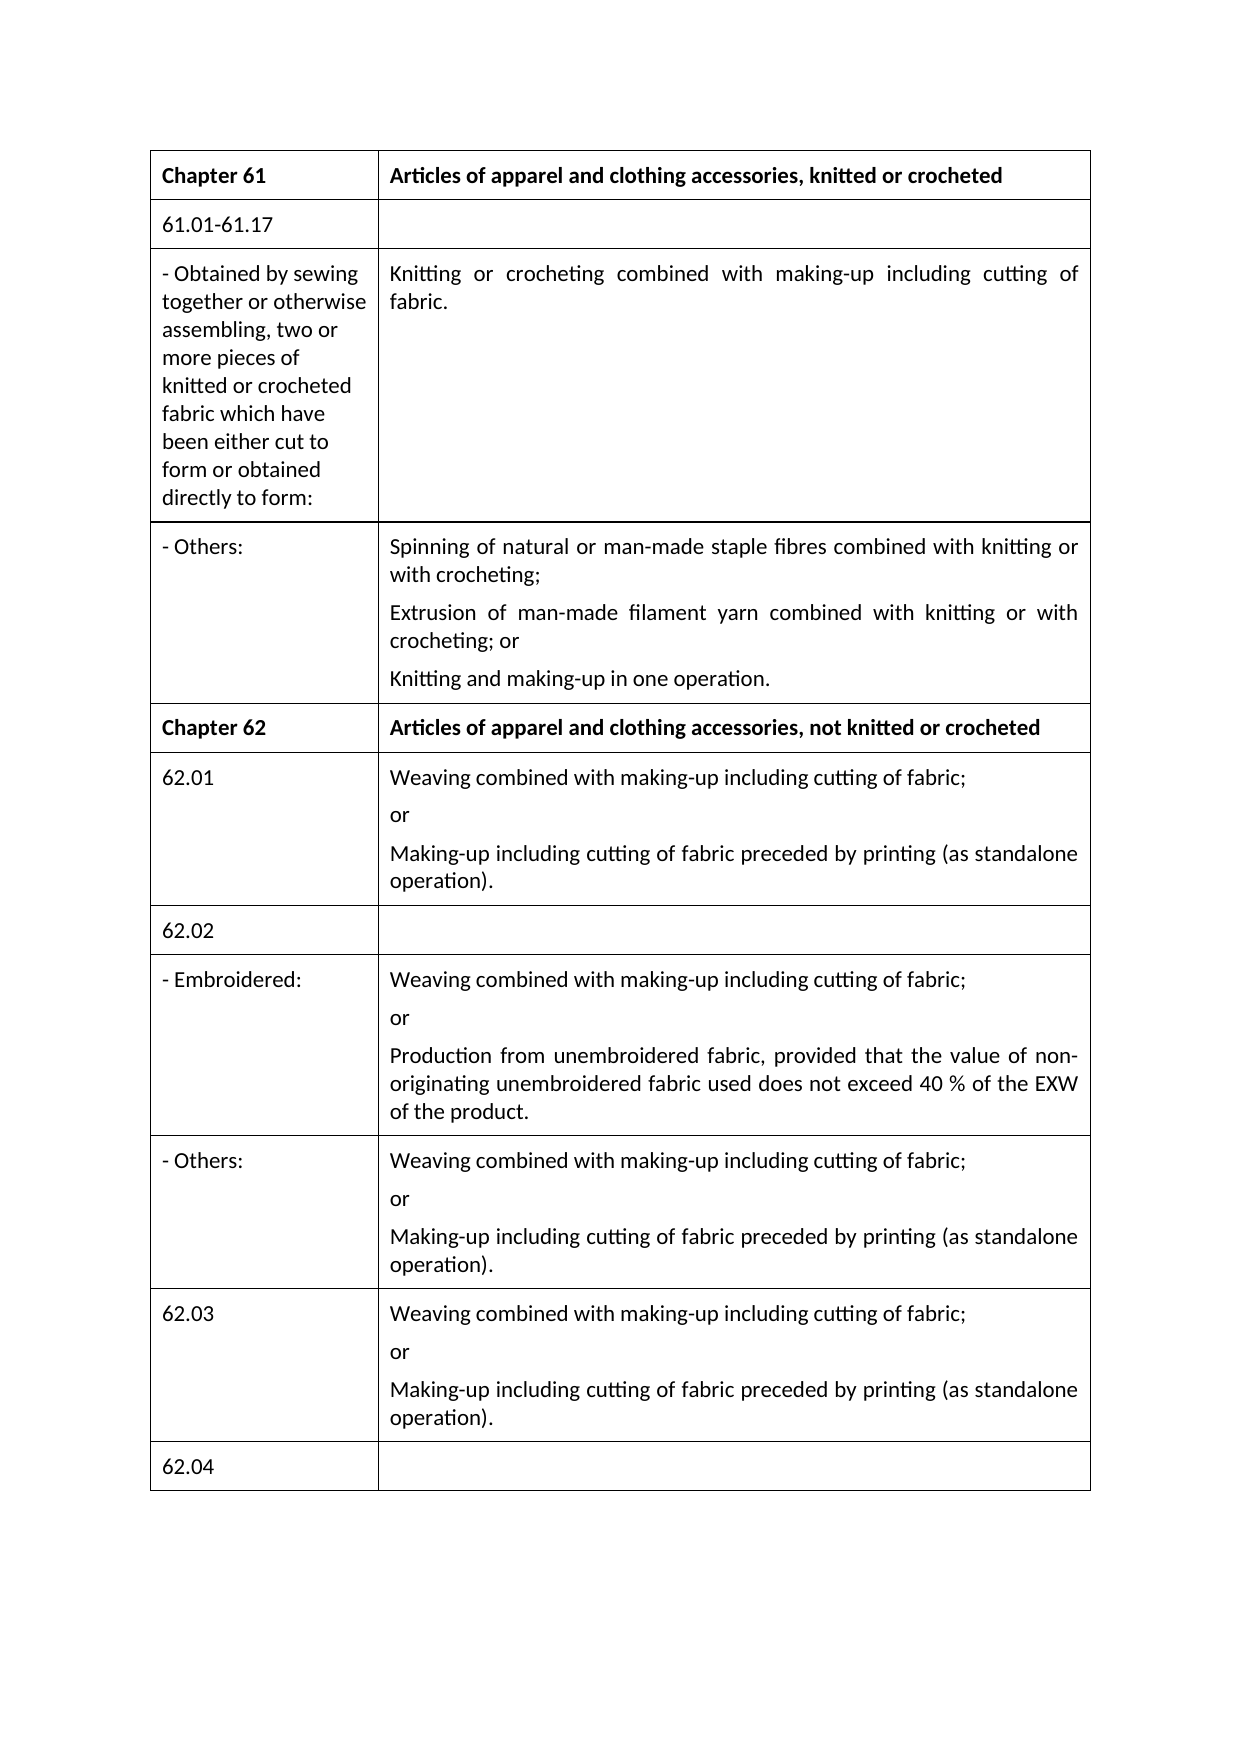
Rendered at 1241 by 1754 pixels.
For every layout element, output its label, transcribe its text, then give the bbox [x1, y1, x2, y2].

table_cell Spinning of natural or man-made staple fibres combined with knitting or with crocheting; Extrusion of man-made filament yarn combined with knitting or with crocheting; or Knitting and making-up in one operation. [379, 523, 1090, 702]
table_cell Weaving combined with making-up including cutting of fabric; or Production from unembroidered fabric, provided that the value of non-originating unembroidered fabric used does not exceed 40 % of the EXW of the product. [379, 955, 1090, 1135]
table_cell 62.01 [151, 753, 378, 905]
table_cell Chapter 61 [151, 151, 378, 199]
table_cell 62.04 [151, 1442, 378, 1490]
table_cell 62.03 [151, 1289, 378, 1441]
table_cell Weaving combined with making-up including cutting of fabric; or Making-up including cutting of fabric preceded by printing (as standalone operation). [379, 753, 1090, 905]
table_cell - Others: [151, 1136, 378, 1288]
table_cell Weaving combined with making-up including cutting of fabric; or Making-up including cutting of fabric preceded by printing (as standalone operation). [379, 1289, 1090, 1441]
table_cell Knitting or crocheting combined with making-up including cutting of fabric. [379, 249, 1090, 521]
table_cell - Embroidered: [151, 955, 378, 1135]
table_cell [379, 1442, 1090, 1490]
table_cell - Others: [151, 523, 378, 702]
table_cell 62.02 [151, 906, 378, 954]
table_cell [379, 200, 1090, 248]
table_cell [379, 906, 1090, 954]
table_cell Chapter 62 [151, 704, 378, 752]
table_cell 61.01-61.17 [151, 200, 378, 248]
table_cell Weaving combined with making-up including cutting of fabric; or Making-up including cutting of fabric preceded by printing (as standalone operation). [379, 1136, 1090, 1288]
table_cell Articles of apparel and clothing accessories, knitted or crocheted [379, 151, 1090, 199]
table_cell Articles of apparel and clothing accessories, not knitted or crocheted [379, 704, 1090, 752]
table_cell - Obtained by sewing together or otherwise assembling, two or more pieces of knitted or crocheted fabric which have been either cut to form or obtained directly to form: [151, 249, 378, 521]
